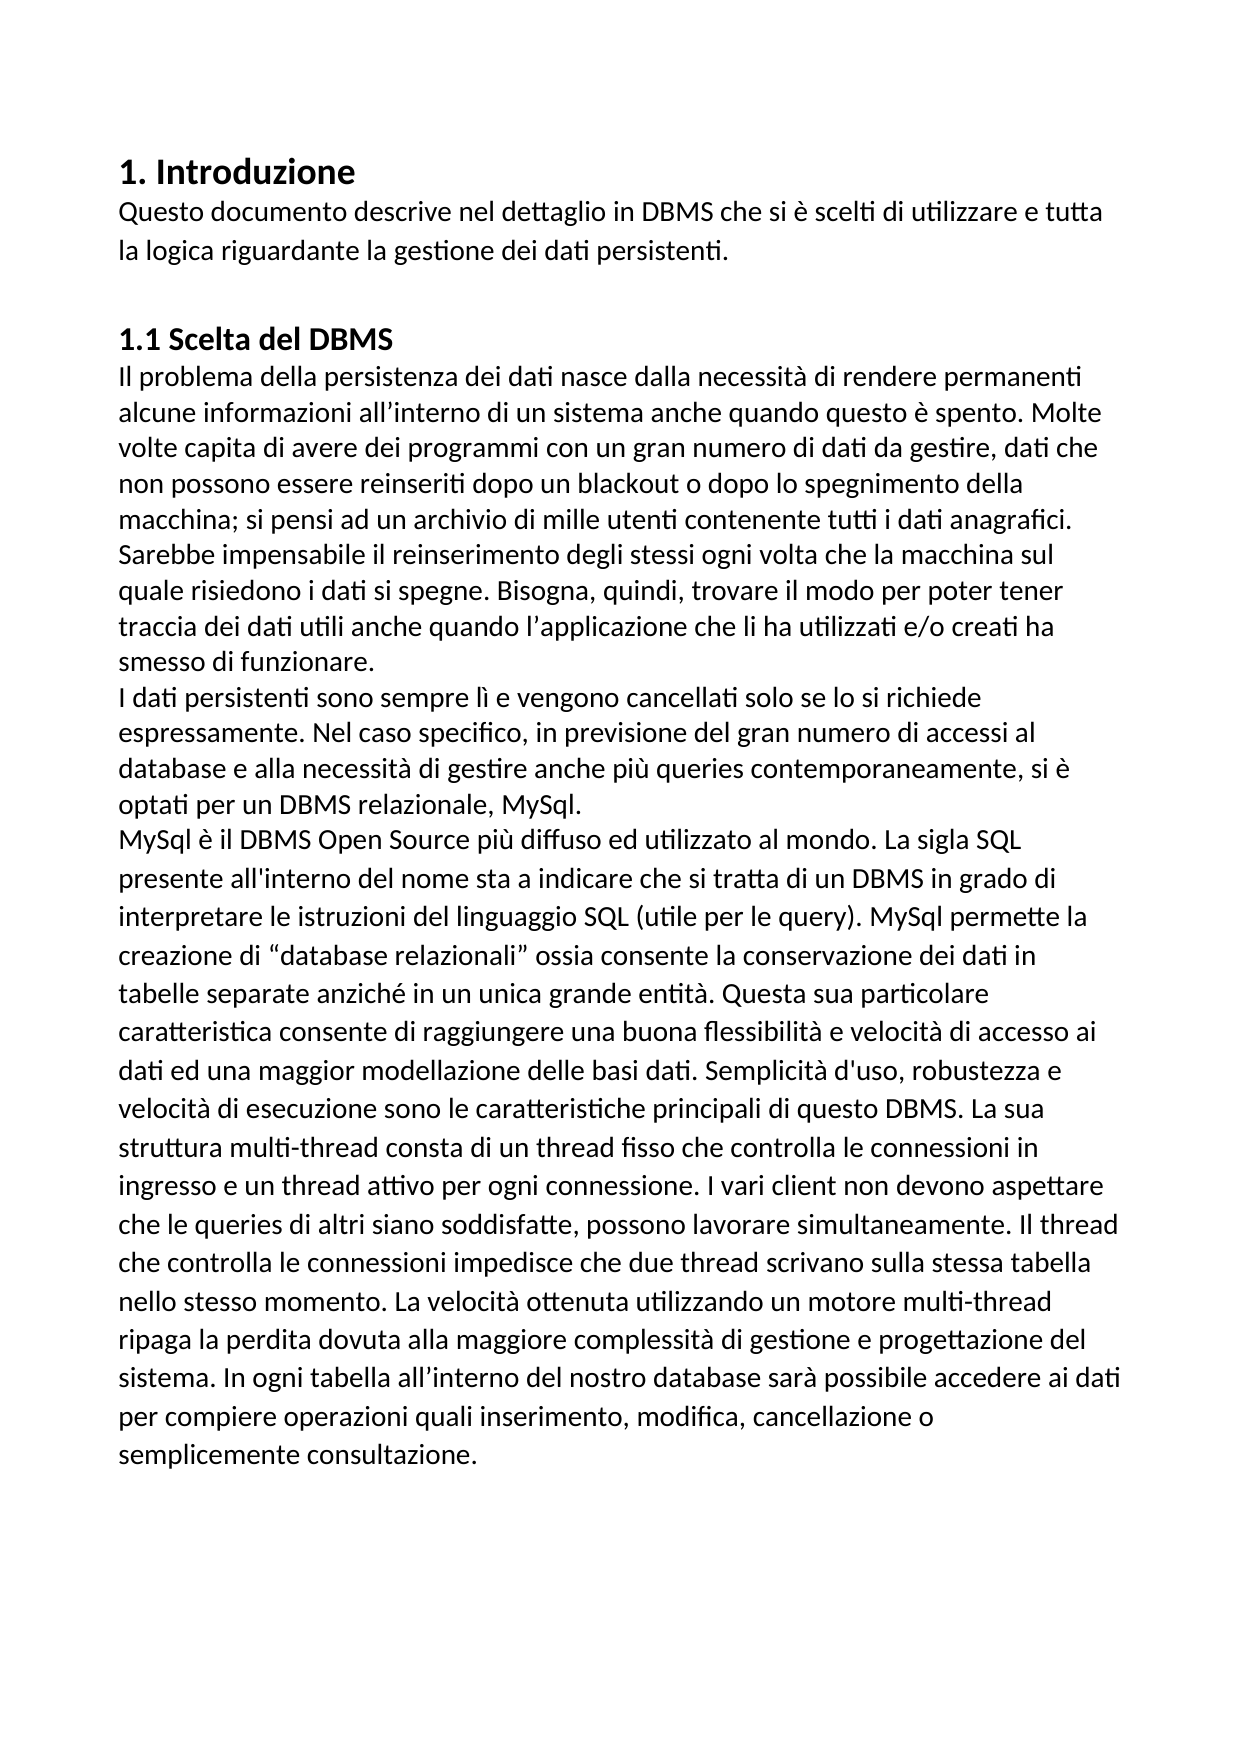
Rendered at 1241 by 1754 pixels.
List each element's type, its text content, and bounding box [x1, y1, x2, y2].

text I dati persistenti sono sempre lì e vengono cancellati solo se lo si richiede espressamente. Nel caso specifico, in previsione del gran numero di accessi al database e alla necessità di gestire anche più queries contemporaneamente, si è optati per un DBMS relazionale, MySql. [118, 679, 1122, 821]
text 1. Introduzione [118, 148, 1122, 193]
text MySql è il DBMS Open Source più diffuso ed utilizzato al mondo. La sigla SQL presente all'interno del nome sta a indicare che si tratta di un DBMS in grado di interpretare le istruzioni del linguaggio SQL (utile per le query). MySql permette la creazione di “database relazionali” ossia consente la conservazione dei dati in tabelle separate anziché in un unica grande entità. Questa sua particolare caratteristica consente di raggiungere una buona flessibilità e velocità di accesso ai dati ed una maggior modellazione delle basi dati. Semplicità d'uso, robustezza e velocità di esecuzione sono le caratteristiche principali di questo DBMS. La sua struttura multi-thread consta di un thread fisso che controlla le connessioni in ingresso e un thread attivo per ogni connessione. I vari client non devono aspettare che le queries di altri siano soddisfatte, possono lavorare simultaneamente. Il thread che controlla le connessioni impedisce che due thread scrivano sulla stessa tabella nello stesso momento. La velocità ottenuta utilizzando un motore multi-thread ripaga la perdita dovuta alla maggiore complessità di gestione e progettazione del sistema. In ogni tabella all’interno del nostro database sarà possibile accedere ai dati per compiere operazioni quali inserimento, modifica, cancellazione o semplicemente consultazione. [118, 821, 1122, 1472]
text Il problema della persistenza dei dati nasce dalla necessità di rendere permanenti alcune informazioni all’interno di un sistema anche quando questo è spento. Molte volte capita di avere dei programmi con un gran numero di dati da gestire, dati che non possono essere reinseriti dopo un blackout o dopo lo spegnimento della macchina; si pensi ad un archivio di mille utenti contenente tutti i dati anagrafici. Sarebbe impensabile il reinserimento degli stessi ogni volta che la macchina sul quale risiedono i dati si spegne. Bisogna, quindi, trovare il modo per poter tener traccia dei dati utili anche quando l’applicazione che li ha utilizzati e/o creati ha smesso di funzionare. [118, 358, 1122, 679]
text 1.1 Scelta del DBMS [118, 317, 1122, 358]
text Questo documento descrive nel dettaglio in DBMS che si è scelti di utilizzare e tutta la logica riguardante la gestione dei dati persistenti. [118, 193, 1122, 267]
